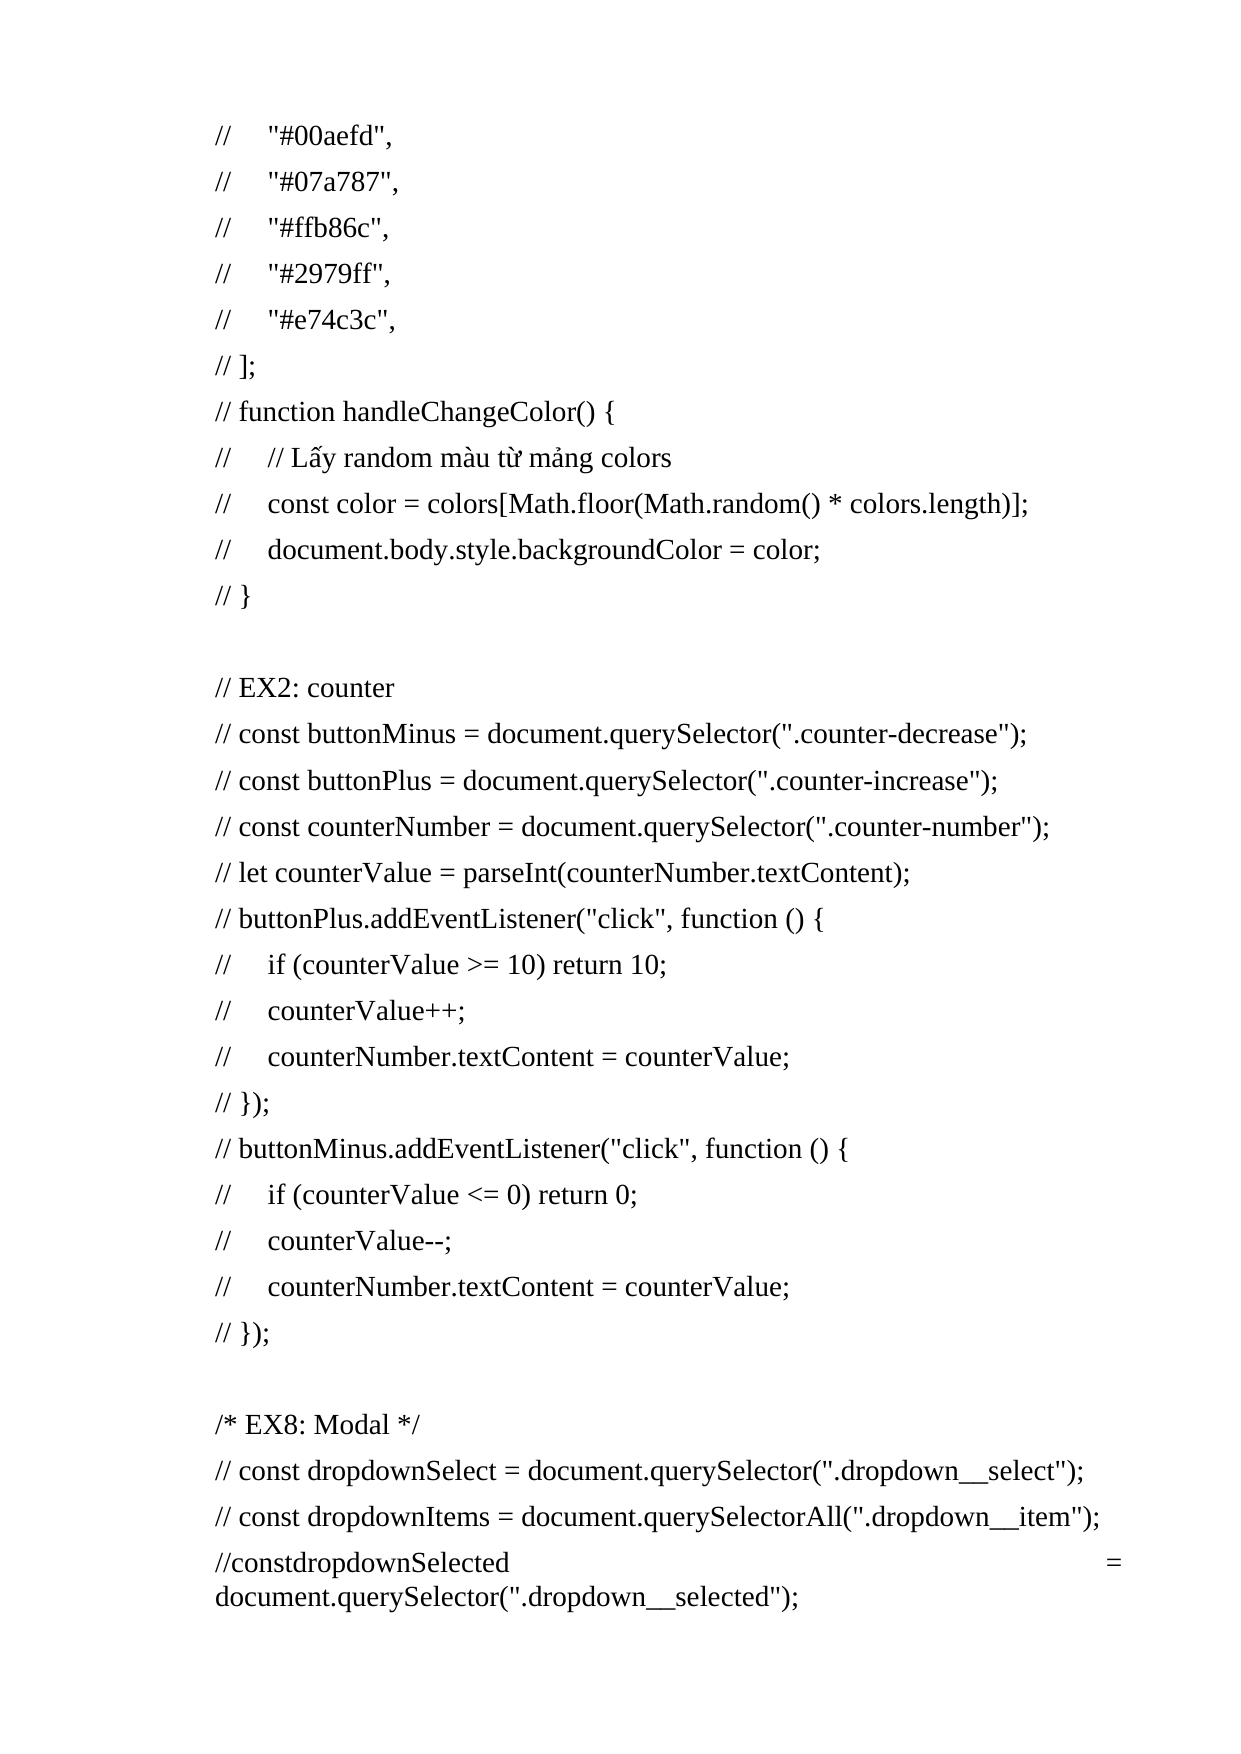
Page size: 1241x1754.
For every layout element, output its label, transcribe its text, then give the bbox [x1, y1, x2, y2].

text // counterValue++; [215, 993, 1122, 1026]
text // const color = colors[Math.floor(Math.random() * colors.length)]; [215, 486, 1122, 520]
text // counterNumber.textContent = counterValue; [215, 1039, 1122, 1072]
text // if (counterValue >= 10) return 10; [215, 947, 1122, 980]
text // counterValue--; [215, 1223, 1122, 1257]
text // buttonPlus.addEventListener("click", function () { [215, 901, 1122, 934]
text // }); [215, 1085, 1122, 1118]
text // "#ffb86c", [215, 210, 1122, 244]
text // const dropdownSelect = document.querySelector(".dropdown__select"); [215, 1453, 1122, 1487]
text // "#07a787", [215, 164, 1122, 198]
text // // Lấy random màu từ mảng colors [215, 440, 1122, 474]
text /* EX8: Modal */ [215, 1407, 1122, 1441]
text // document.body.style.backgroundColor = color; [215, 532, 1122, 566]
text // counterNumber.textContent = counterValue; [215, 1269, 1122, 1303]
text // EX2: counter [215, 671, 1122, 704]
text // const dropdownItems = document.querySelectorAll(".dropdown__item"); [215, 1499, 1122, 1533]
text // let counterValue = parseInt(counterNumber.textContent); [215, 855, 1122, 888]
text //constdropdownSelected = document.querySelector(".dropdown__selected"); [215, 1545, 1122, 1612]
text // const counterNumber = document.querySelector(".counter-number"); [215, 809, 1122, 842]
text // if (counterValue <= 0) return 0; [215, 1177, 1122, 1211]
text // "#2979ff", [215, 256, 1122, 290]
text // "#00aefd", [215, 118, 1122, 152]
text // function handleChangeColor() { [215, 394, 1122, 428]
text // buttonMinus.addEventListener("click", function () { [215, 1131, 1122, 1164]
text // const buttonMinus = document.querySelector(".counter-decrease"); [215, 717, 1122, 750]
text // "#e74c3c", [215, 302, 1122, 336]
text // }); [215, 1315, 1122, 1349]
text // ]; [215, 348, 1122, 382]
text // } [215, 578, 1122, 612]
text // const buttonPlus = document.querySelector(".counter-increase"); [215, 763, 1122, 796]
